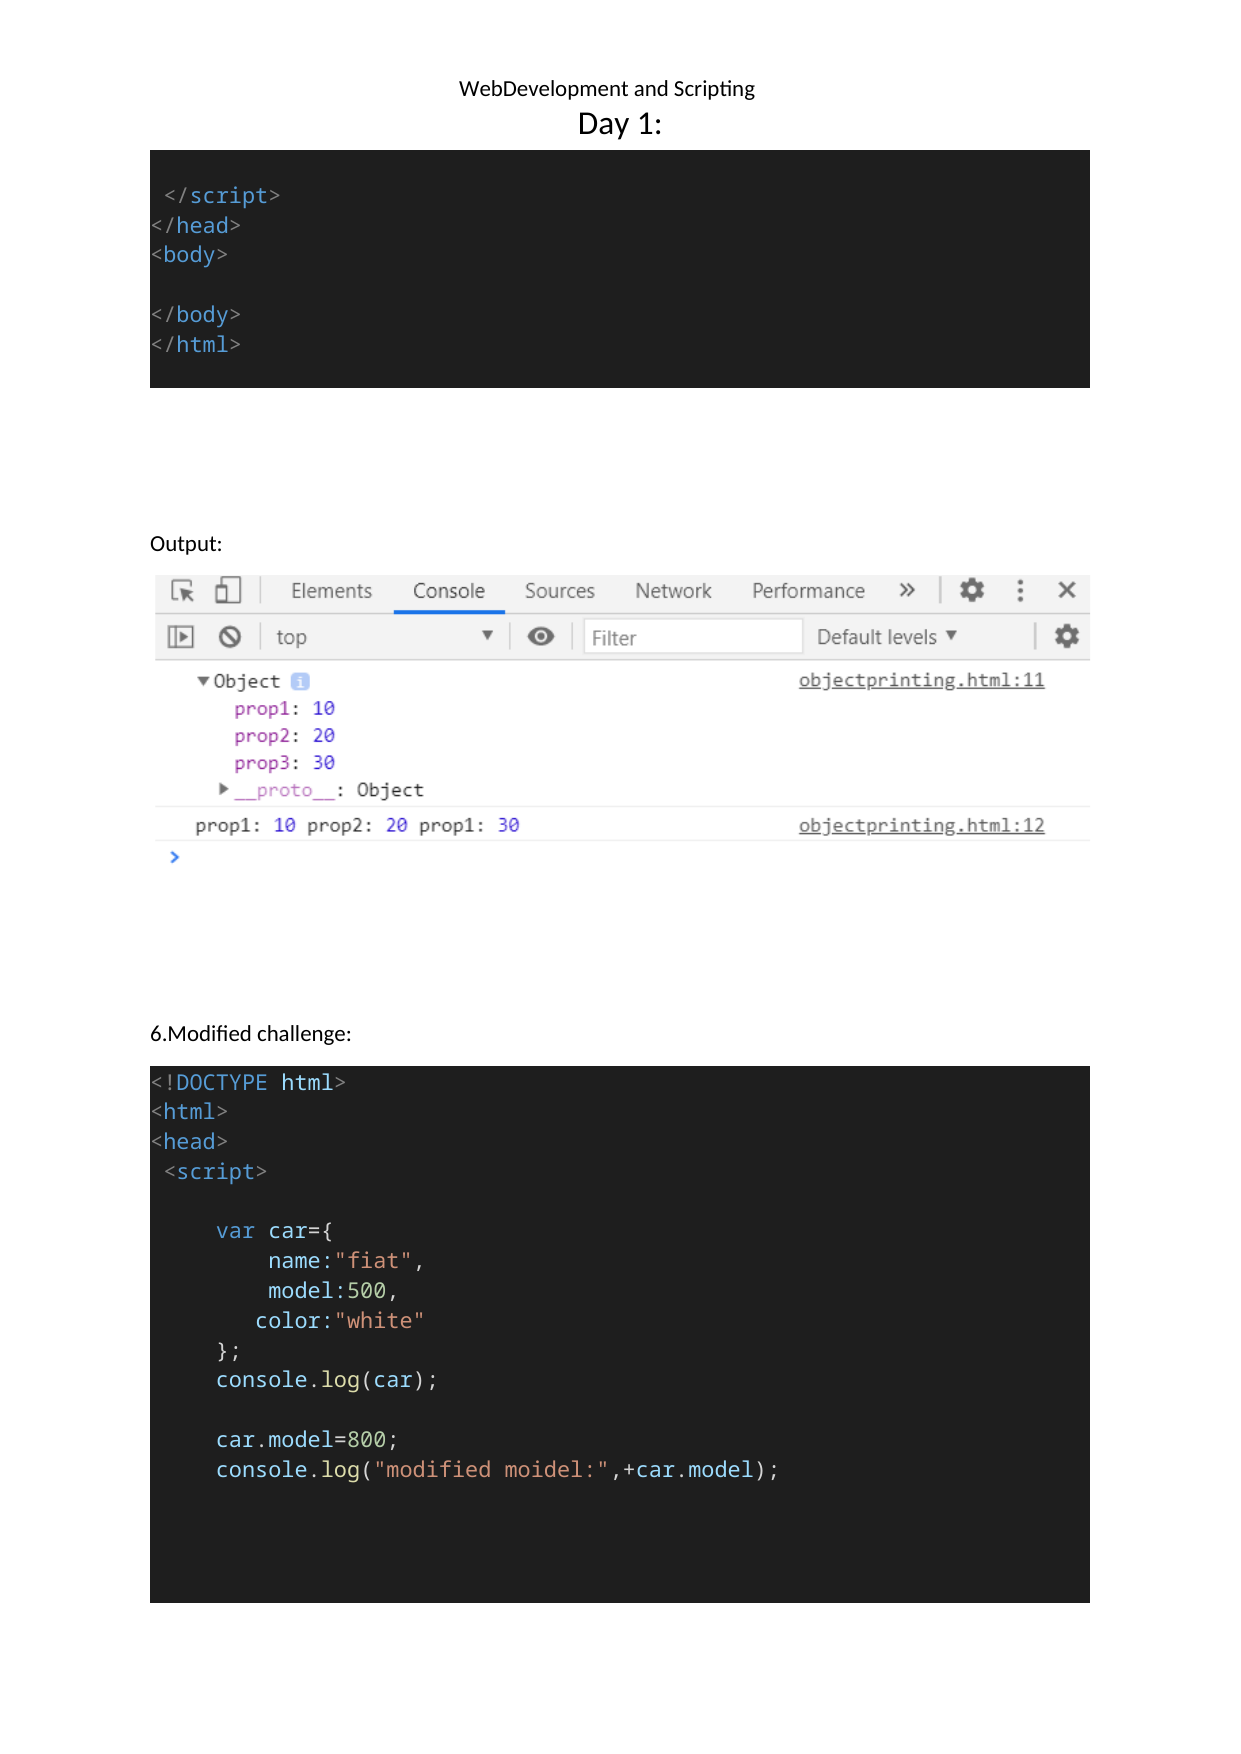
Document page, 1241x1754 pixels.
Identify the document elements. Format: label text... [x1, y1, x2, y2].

text <body> [150, 239, 1090, 269]
text </body> [150, 299, 1090, 329]
text </head> [150, 209, 1090, 239]
text </script> [150, 180, 1090, 209]
text color:"white" [150, 1305, 1090, 1334]
text Output: [150, 529, 1090, 557]
text }; [150, 1334, 1090, 1364]
text console.log("modified moidel:",+car.model); [150, 1454, 1090, 1483]
picture [150, 575, 1091, 954]
text name:"fiat", [150, 1245, 1090, 1275]
text model:500, [150, 1275, 1090, 1305]
text console.log(car); [150, 1364, 1090, 1394]
text car.model=800; [150, 1424, 1090, 1454]
text <html> [150, 1096, 1090, 1126]
text <!DOCTYPE html> [150, 1066, 1090, 1096]
text 6.Modified challenge: [150, 1019, 1090, 1048]
text </html> [150, 329, 1090, 358]
text var car={ [150, 1215, 1090, 1245]
text <head> [150, 1126, 1090, 1156]
text <script> [150, 1156, 1090, 1186]
